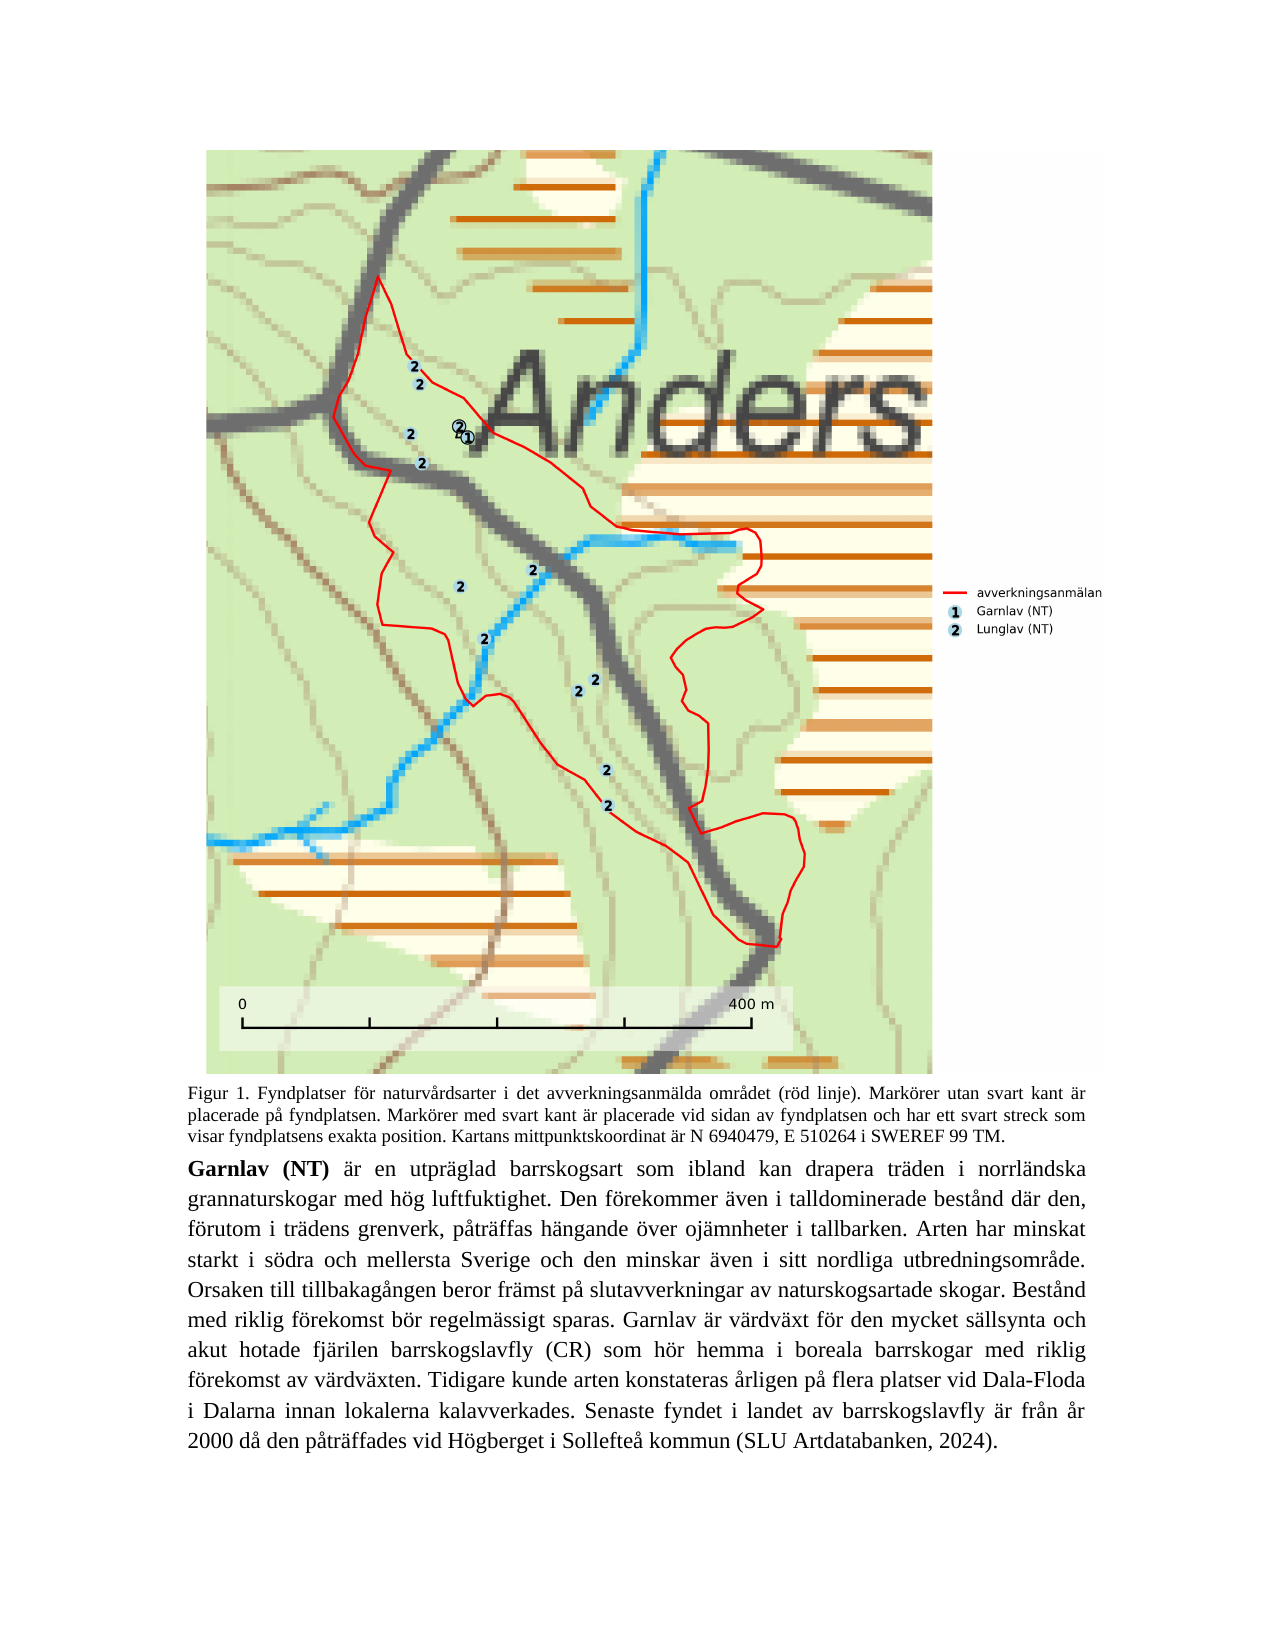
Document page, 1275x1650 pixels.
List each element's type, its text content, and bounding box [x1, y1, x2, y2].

text Figur 1. Fyndplatser för naturvårdsarter i det avverkningsanmälda området (röd linje). Markörer utan svart kant är placerade på fyndplatsen. Markörer med svart kant är placerade vid sidan av fyndplatsen och har ett svart streck som visar fyndplatsens exakta position. Kartans mittpunktskoordinat är N 6940479, E 510264 i SWEREF 99 TM. [187, 1082, 1087, 1147]
text Garnlav (NT) är en utpräglad barrskogsart som ibland kan drapera träden i norrländska grannaturskogar med hög luftfuktighet. Den förekommer även i talldominerade bestånd där den, förutom i trädens grenverk, påträffas hängande över ojämnheter i tallbarken. Arten har minskat starkt i södra och mellersta Sverige och den minskar även i sitt nordliga utbredningsområde. Orsaken till tillbakagången beror främst på slutavverkningar av naturskogsartade skogar. Bestånd med riklig förekomst bör regelmässigt sparas. Garnlav är värdväxt för den mycket sällsynta och akut hotade fjärilen barrskogslavfly (CR) som hör hemma i boreala barrskogar med riklig förekomst av värdväxten. Tidigare kunde arten konstateras årligen på flera platser vid Dala-Floda i Dalarna innan lokalerna kalavverkades. Senaste fyndet i landet av barrskogslavfly är från år 2000 då den påträffades vid Högberget i Sollefteå kommun (SLU Artdatabanken, 2024). [187, 1155, 1087, 1453]
picture [206, 150, 1107, 1074]
